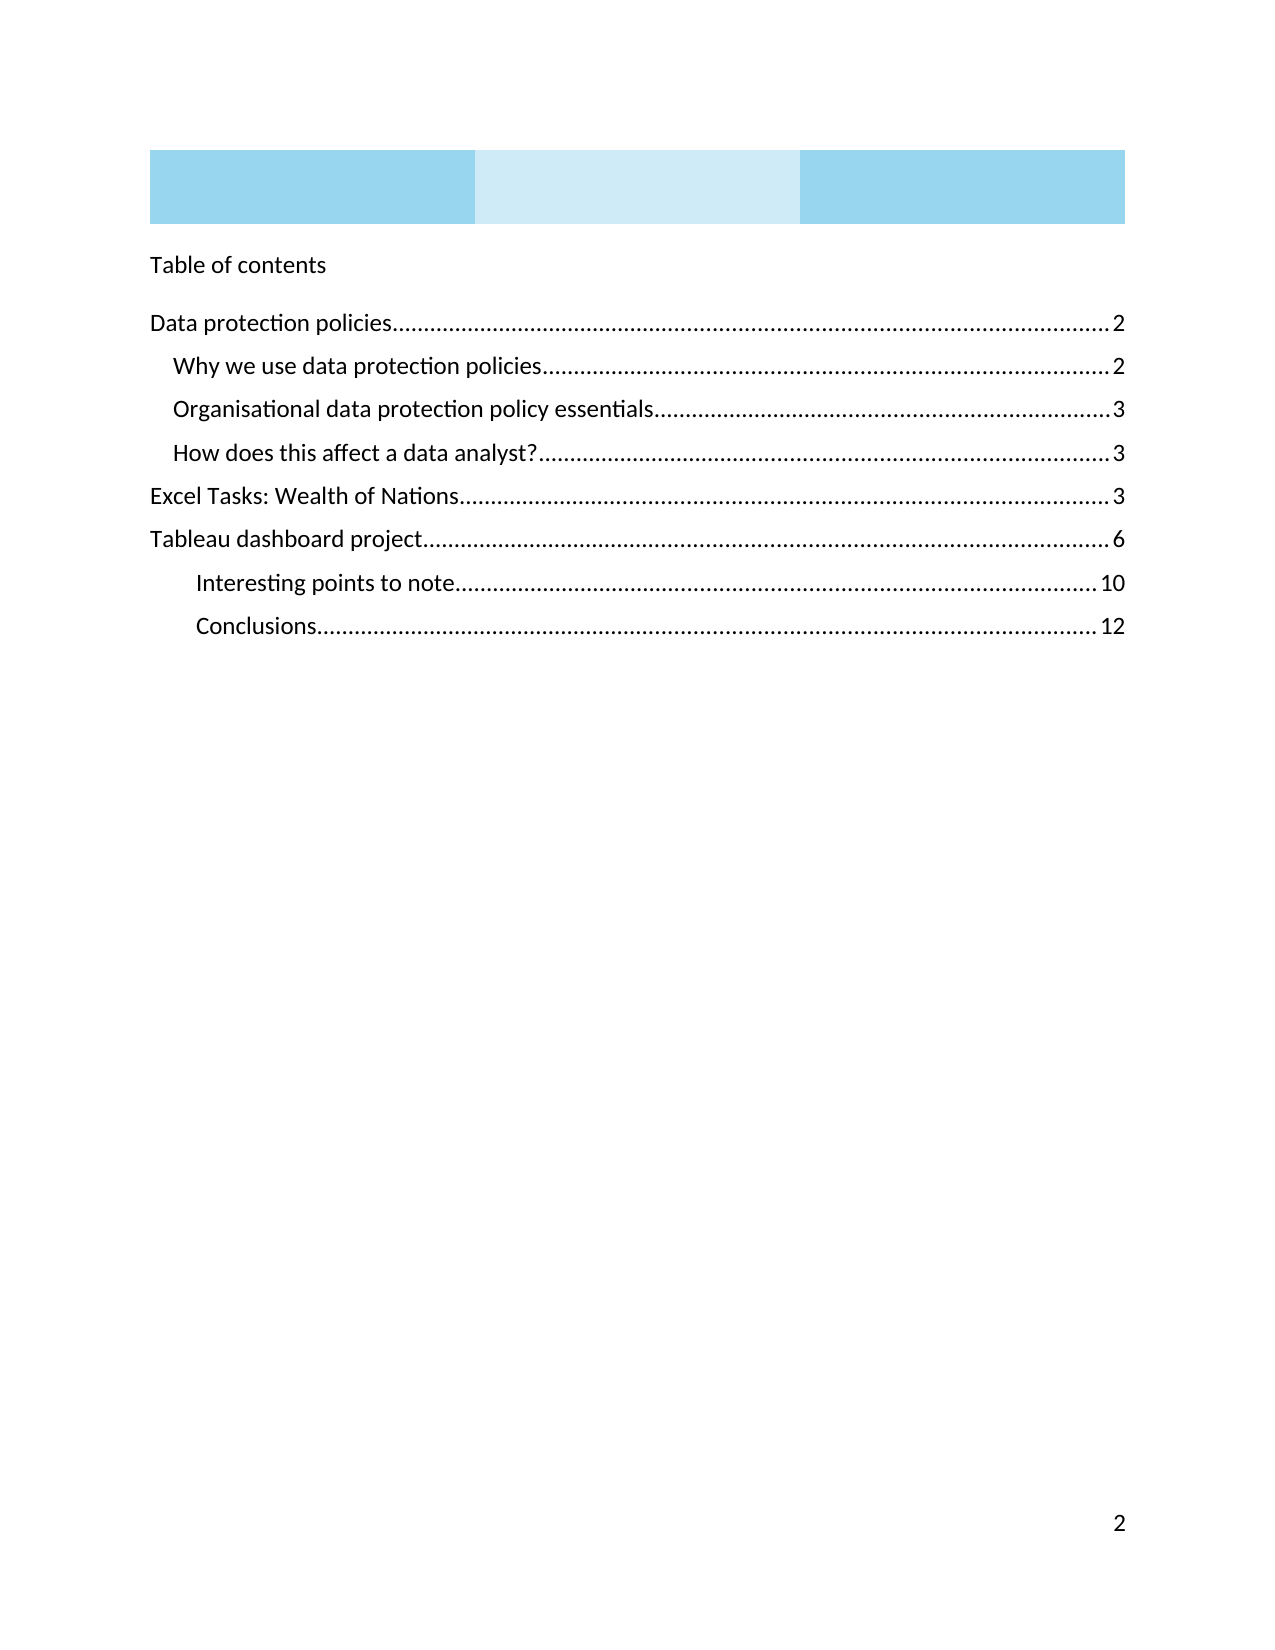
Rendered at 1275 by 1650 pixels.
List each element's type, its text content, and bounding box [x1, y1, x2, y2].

table_cell [800, 150, 1125, 224]
table_cell [150, 150, 475, 224]
text Table of contents [150, 249, 1125, 279]
table_cell [475, 150, 800, 224]
